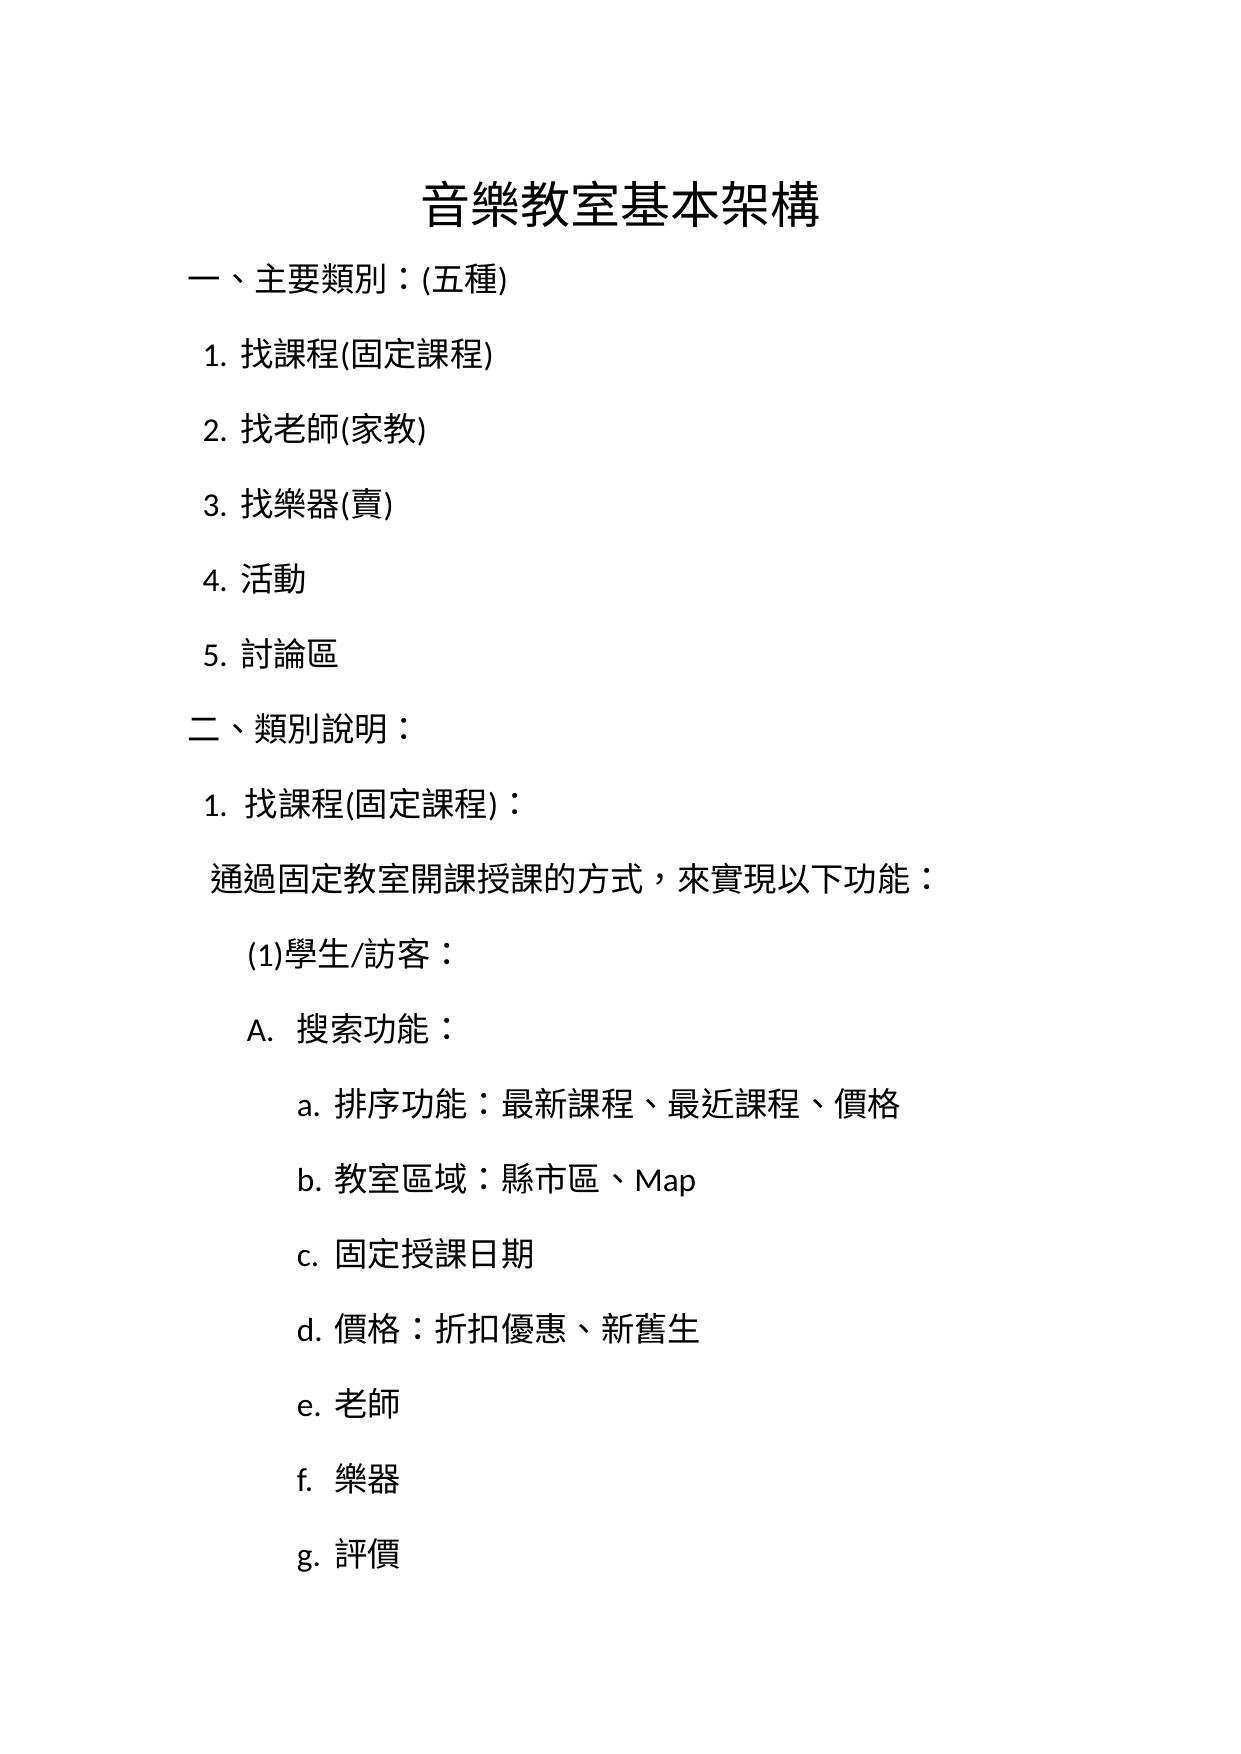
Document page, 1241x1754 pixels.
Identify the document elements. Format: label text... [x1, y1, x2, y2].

text 音樂教室基本架構 [187, 164, 1053, 239]
text 通過固定教室開課授課的方式，來實現以下功能： [187, 839, 1053, 914]
list 討論區 [202, 614, 1053, 689]
text 一、主要類別：(五種) [187, 239, 1053, 314]
list 活動 [202, 539, 1053, 614]
list 樂器 [297, 1439, 1053, 1514]
list 評價 [297, 1514, 1053, 1589]
list 找樂器(賣) [202, 464, 1053, 539]
list 價格：折扣優惠、新舊生 [297, 1289, 1053, 1364]
list 老師 [297, 1364, 1053, 1439]
list 排序功能：最新課程、最近課程、價格 [297, 1064, 1053, 1139]
text 二、類別說明： [187, 689, 1053, 764]
list 學生/訪客： [247, 914, 1053, 989]
list 找課程(固定課程)： [202, 764, 1053, 839]
list 固定授課日期 [297, 1214, 1053, 1289]
list 搜索功能： [247, 989, 1053, 1064]
list 教室區域：縣市區、Map [297, 1139, 1053, 1214]
list 找老師(家教) [202, 389, 1053, 464]
list 找課程(固定課程) [202, 314, 1053, 389]
